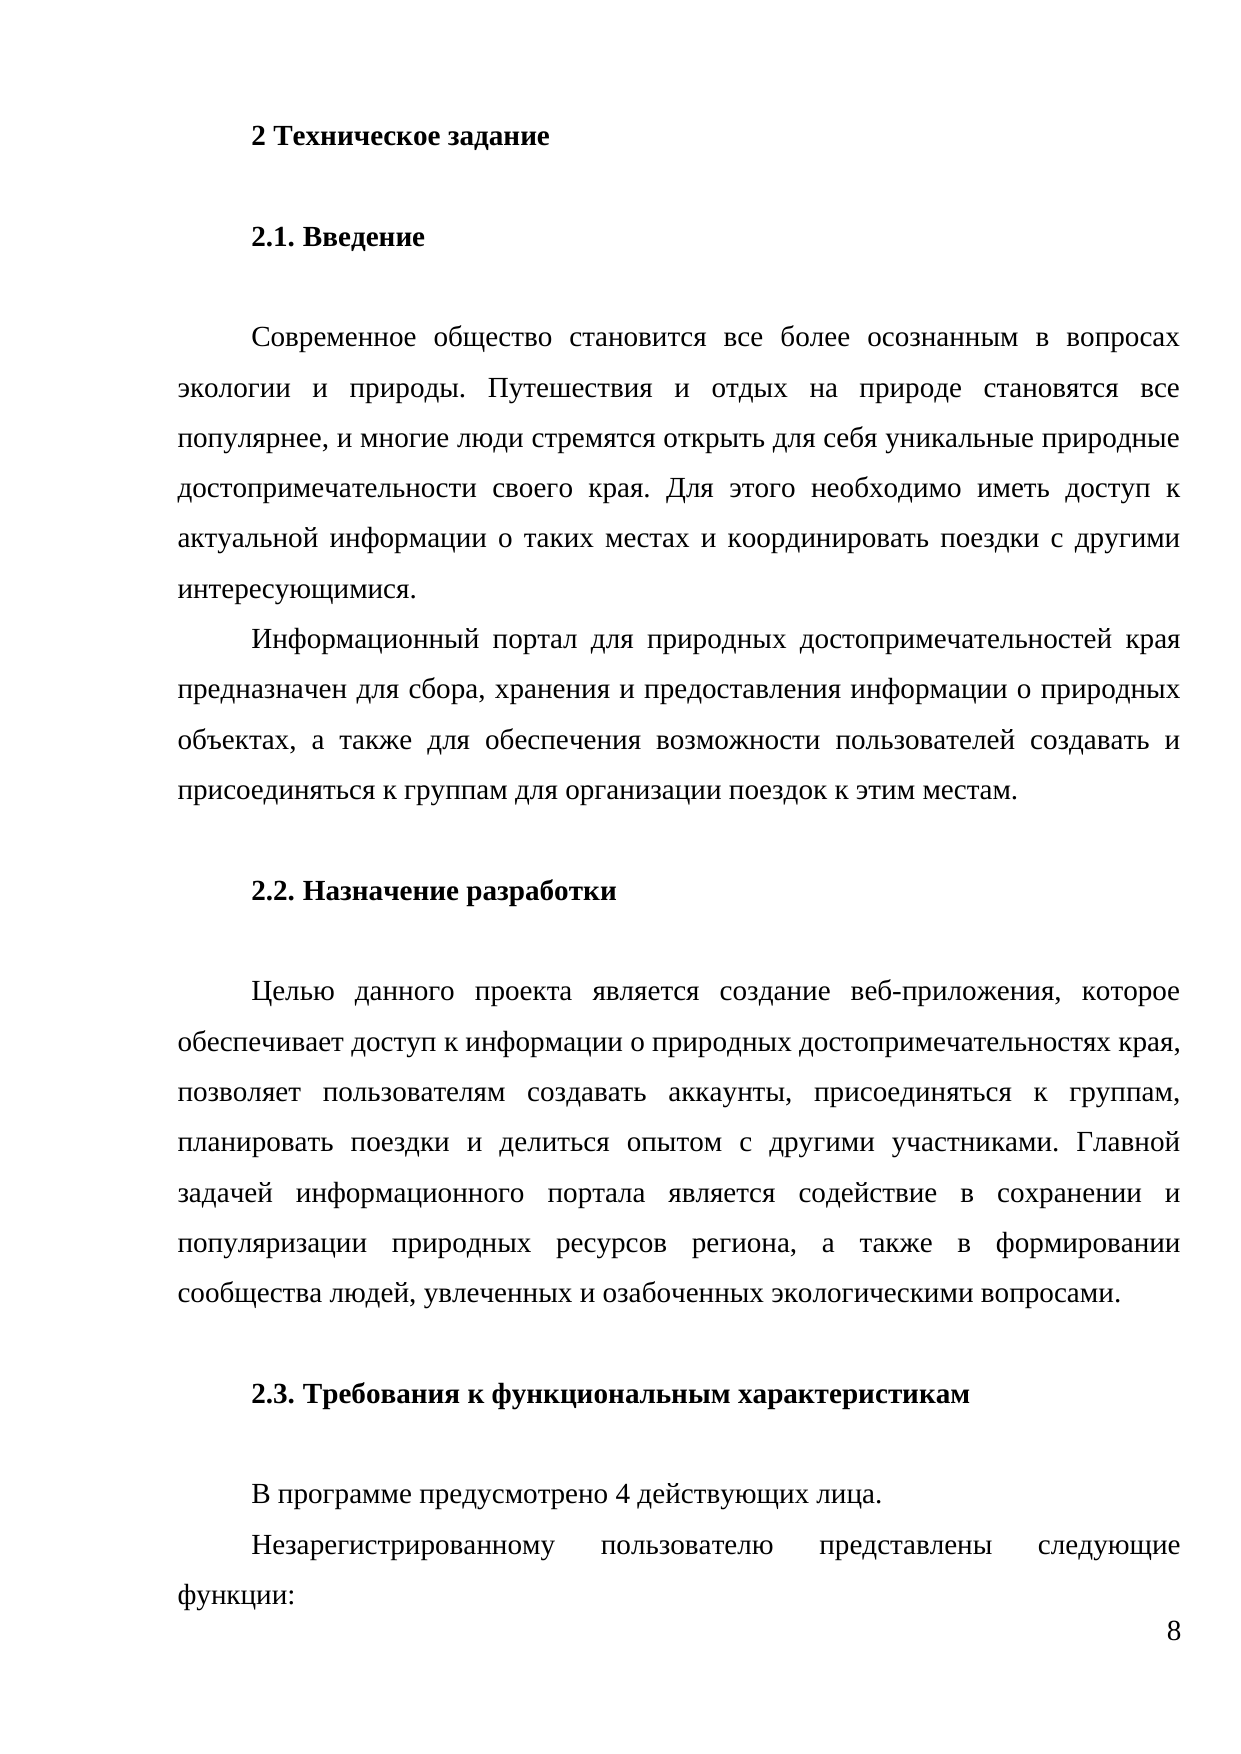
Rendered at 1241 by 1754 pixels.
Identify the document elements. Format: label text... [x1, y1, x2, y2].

text Целью данного проекта является создание веб-приложения, которое обеспечивает доступ к информации о природных достопримечательностях края, позволяет пользователям создавать аккаунты, присоединяться к группам, планировать поездки и делиться опытом с другими участниками. Главной задачей информационного портала является содействие в сохранении и популяризации природных ресурсов региона, а также в формировании сообщества людей, увлеченных и озабоченных экологическими вопросами. [177, 973, 1181, 1309]
list Требования к функциональным характеристикам [251, 1376, 1181, 1409]
list Введение [251, 219, 1181, 252]
text Информационный портал для природных достопримечательностей края предназначен для сбора, хранения и предоставления информации о природных объектах, а также для обеспечения возможности пользователей создавать и присоединяться к группам для организации поездок к этим местам. [177, 621, 1181, 806]
list Назначение разработки [251, 873, 1181, 906]
text В программе предусмотрено 4 действующих лица. [177, 1477, 1181, 1510]
text Незарегистрированному пользователю представлены следующие функции: [177, 1527, 1181, 1611]
subtitle Техническое задание [251, 118, 1181, 152]
text Современное общество становится все более осознанным в вопросах экологии и природы. Путешествия и отдых на природе становятся все популярнее, и многие люди стремятся открыть для себя уникальные природные достопримечательности своего края. Для этого необходимо иметь доступ к актуальной информации о таких местах и координировать поездки с другими интересующимися. [177, 319, 1181, 604]
